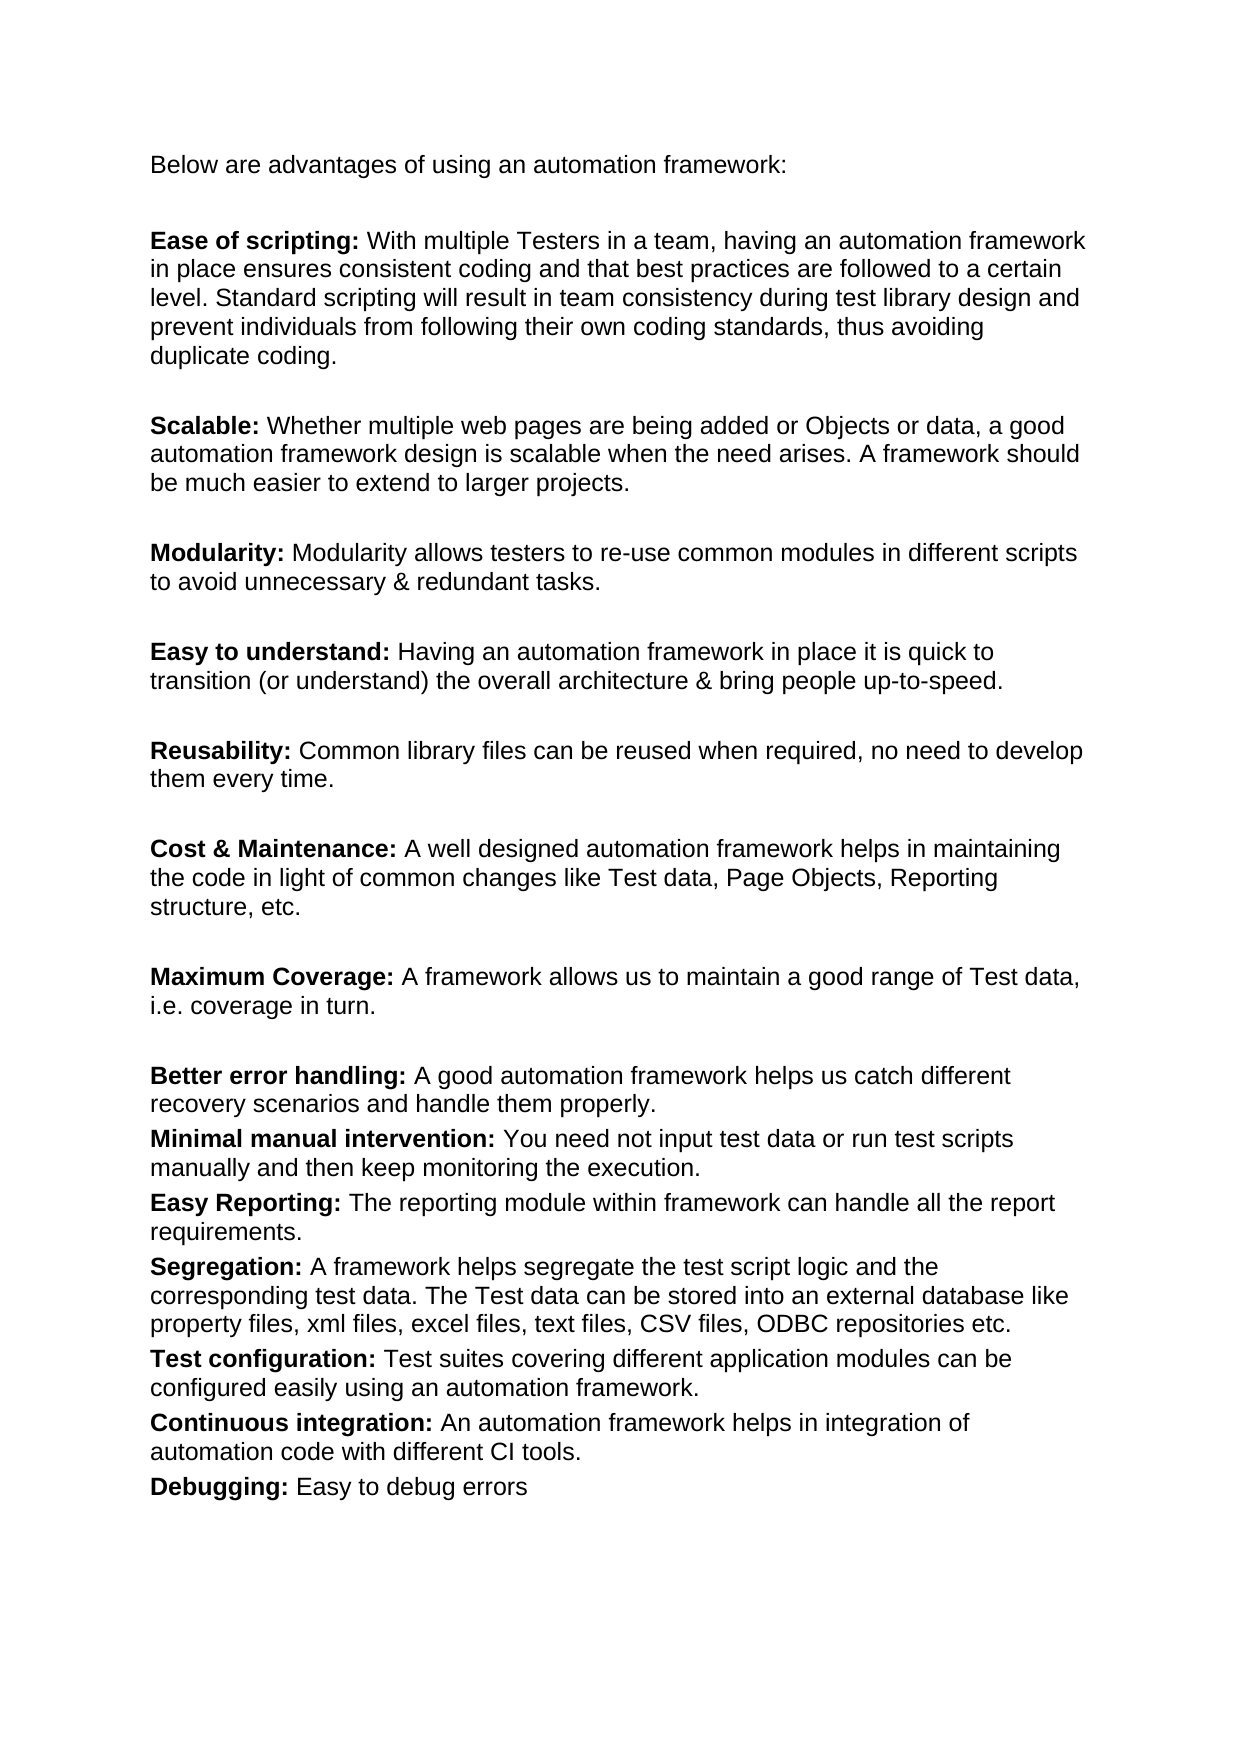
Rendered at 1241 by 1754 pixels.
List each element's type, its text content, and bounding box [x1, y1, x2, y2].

text Better error handling: A good automation framework helps us catch different recovery scenarios and handle them properly. [150, 1061, 1090, 1118]
text Test configuration: Test suites covering different application modules can be configured easily using an automation framework. [150, 1344, 1090, 1402]
text Below are advantages of using an automation framework: [150, 150, 1090, 179]
text Ease of scripting: With multiple Testers in a team, having an automation framework in place ensures consistent coding and that best practices are followed to a certain level. Standard scripting will result in team consistency during test library design and prevent individuals from following their own coding standards, thus avoiding duplicate coding. [150, 226, 1090, 369]
text Minimal manual intervention: You need not input test data or run test scripts manually and then keep monitoring the execution. [150, 1124, 1090, 1182]
text Segregation: A framework helps segregate the test script logic and the corresponding test data. The Test data can be stored into an external database like property files, xml files, excel files, text files, CSV files, ODBC repositories etc. [150, 1252, 1090, 1338]
text Maximum Coverage: A framework allows us to maintain a good range of Test data, i.e. coverage in turn. [150, 962, 1090, 1019]
text Cost & Maintenance: A well designed automation framework helps in maintaining the code in light of common changes like Test data, Page Objects, Reporting structure, etc. [150, 834, 1090, 921]
text Debugging: Easy to debug errors [150, 1472, 1090, 1501]
text Reusability: Common library files can be reused when required, no need to develop them every time. [150, 736, 1090, 793]
text Modularity: Modularity allows testers to re-use common modules in different scripts to avoid unnecessary & redundant tasks. [150, 538, 1090, 596]
text Easy Reporting: The reporting module within framework can handle all the report requirements. [150, 1188, 1090, 1246]
text Easy to understand: Having an automation framework in place it is quick to transition (or understand) the overall architecture & bring people up-to-speed. [150, 637, 1090, 694]
text Scalable: Whether multiple web pages are being added or Objects or data, a good automation framework design is scalable when the need arises. A framework should be much easier to extend to larger projects. [150, 411, 1090, 497]
text Continuous integration: An automation framework helps in integration of automation code with different CI tools. [150, 1408, 1090, 1466]
